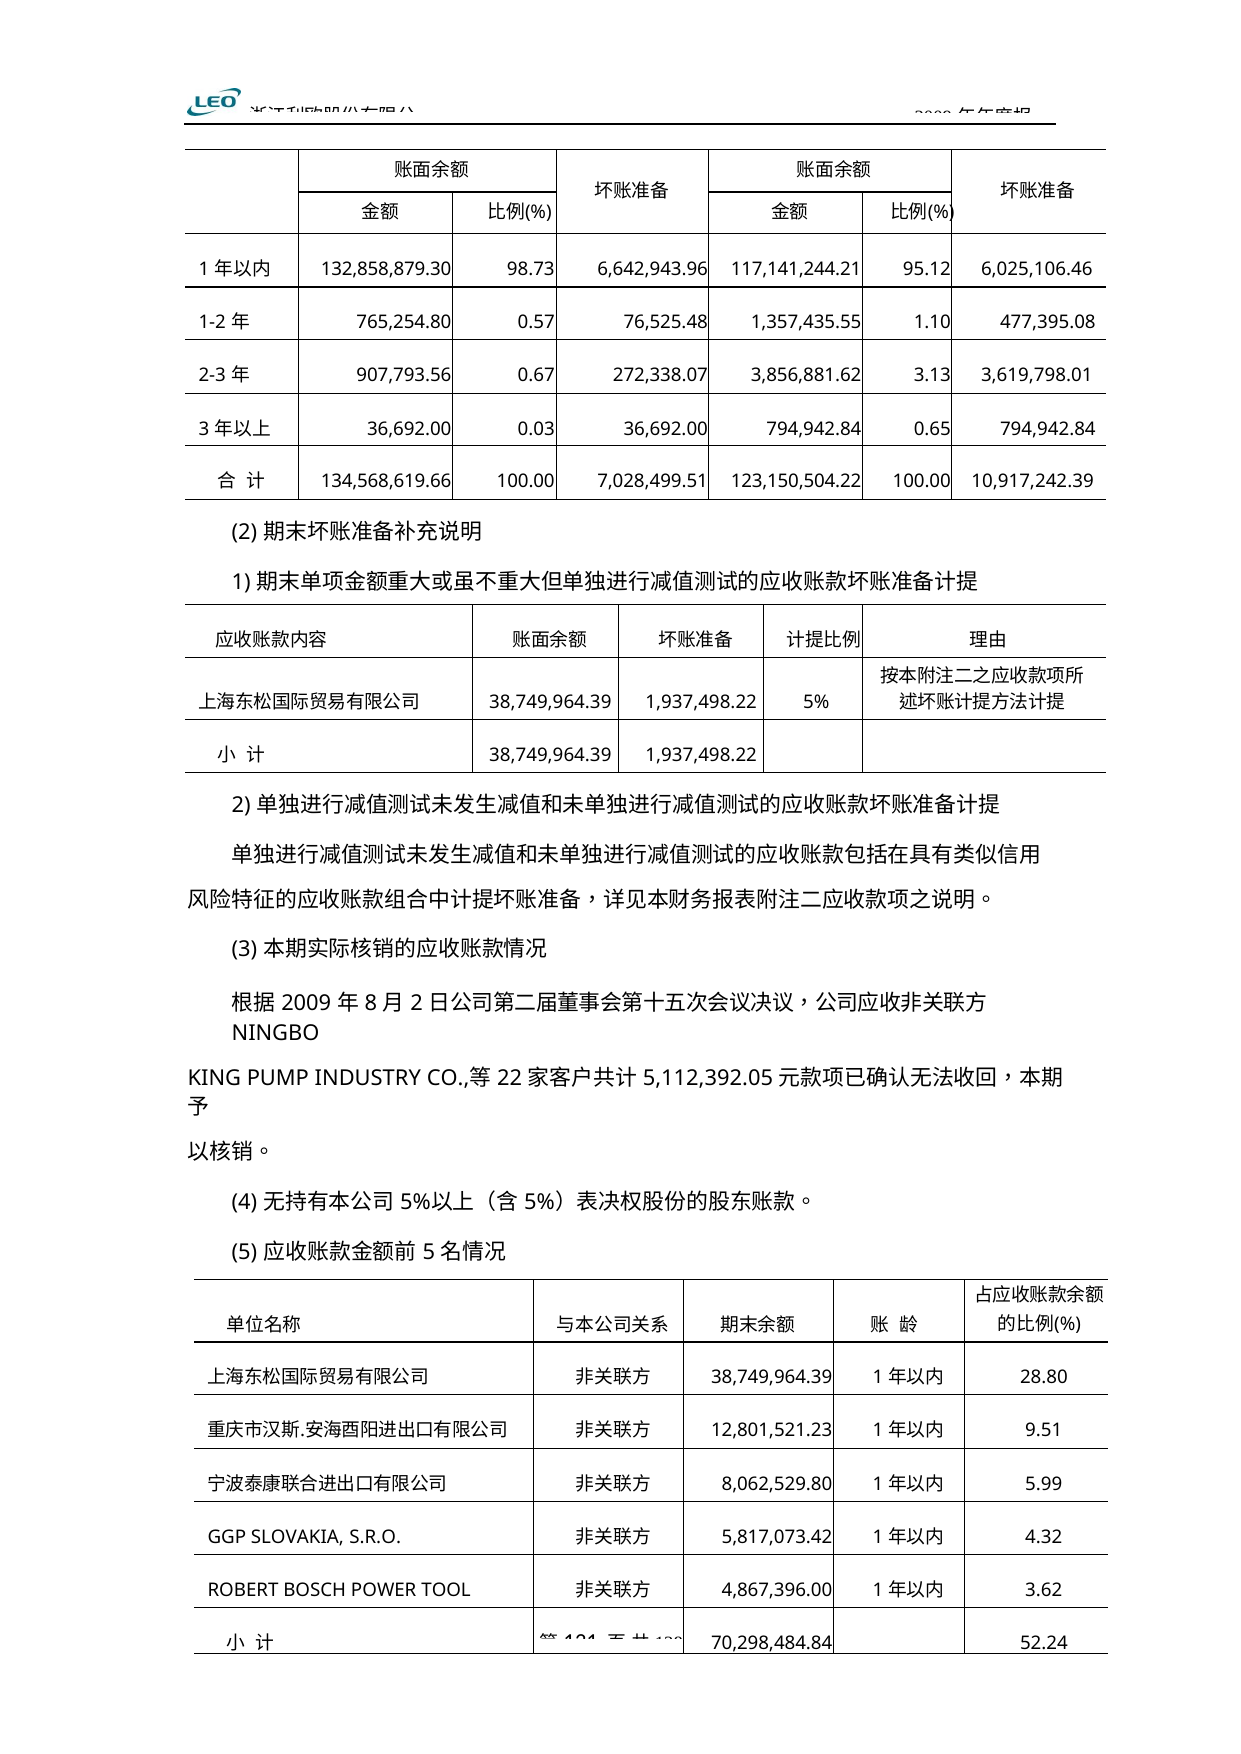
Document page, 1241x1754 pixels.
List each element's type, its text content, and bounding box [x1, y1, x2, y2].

text 单独进行减值测试未发生减值和未单独进行减值测试的应收账款包括在具有类似信用 [231, 838, 1066, 868]
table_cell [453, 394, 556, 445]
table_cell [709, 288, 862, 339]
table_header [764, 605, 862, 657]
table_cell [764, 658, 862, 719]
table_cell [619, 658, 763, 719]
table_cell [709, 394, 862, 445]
text 1) 期末单项金额重大或虽不重大但单独进行减值测试的应收账款坏账准备计提 [231, 566, 1066, 596]
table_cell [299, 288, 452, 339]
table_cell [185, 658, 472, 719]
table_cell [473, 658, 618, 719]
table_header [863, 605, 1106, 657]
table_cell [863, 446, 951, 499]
text 根据 2009 年 8 月 2 日公司第二届董事会第十五次会议决议，公司应收非关联方 NINGBO [231, 987, 1066, 1046]
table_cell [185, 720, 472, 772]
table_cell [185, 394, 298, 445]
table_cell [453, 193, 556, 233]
text 以核销。 [187, 1136, 1066, 1166]
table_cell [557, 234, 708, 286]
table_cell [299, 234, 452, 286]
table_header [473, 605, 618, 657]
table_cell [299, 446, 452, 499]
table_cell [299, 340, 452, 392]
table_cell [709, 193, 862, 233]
text 2) 单独进行减值测试未发生减值和未单独进行减值测试的应收账款坏账准备计提 [231, 789, 1066, 819]
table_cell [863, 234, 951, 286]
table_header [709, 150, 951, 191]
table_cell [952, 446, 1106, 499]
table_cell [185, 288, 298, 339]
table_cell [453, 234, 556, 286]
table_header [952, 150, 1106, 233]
text KING PUMP INDUSTRY CO.,等 22 家客户共计 5,112,392.05 元款项已确认无法收回，本期予 [187, 1062, 1066, 1121]
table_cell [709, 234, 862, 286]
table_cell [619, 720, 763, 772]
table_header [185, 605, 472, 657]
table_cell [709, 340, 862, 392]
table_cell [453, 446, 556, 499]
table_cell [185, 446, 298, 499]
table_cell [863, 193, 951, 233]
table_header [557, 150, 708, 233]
picture [187, 88, 241, 116]
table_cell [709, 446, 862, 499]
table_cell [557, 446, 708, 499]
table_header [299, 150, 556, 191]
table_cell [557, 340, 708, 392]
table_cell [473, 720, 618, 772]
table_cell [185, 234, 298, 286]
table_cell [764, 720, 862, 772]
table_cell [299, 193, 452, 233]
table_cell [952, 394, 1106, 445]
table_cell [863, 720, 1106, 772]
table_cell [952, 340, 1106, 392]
text 风险特征的应收账款组合中计提坏账准备，详见本财务报表附注二应收款项之说明。 (3) 本期实际核销的应收账款情况 [187, 884, 1028, 962]
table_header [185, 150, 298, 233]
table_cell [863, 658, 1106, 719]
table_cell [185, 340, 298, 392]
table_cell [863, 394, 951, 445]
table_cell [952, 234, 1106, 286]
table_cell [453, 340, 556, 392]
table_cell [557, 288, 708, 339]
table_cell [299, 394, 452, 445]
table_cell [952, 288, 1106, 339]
text (2) 期末坏账准备补充说明 [231, 516, 1066, 546]
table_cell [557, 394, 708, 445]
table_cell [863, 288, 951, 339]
text (4) 无持有本公司 5%以上（含 5%）表决权股份的股东账款。 (5) 应收账款金额前 5 名情况 [231, 1186, 842, 1266]
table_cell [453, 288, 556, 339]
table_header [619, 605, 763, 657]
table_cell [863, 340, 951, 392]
